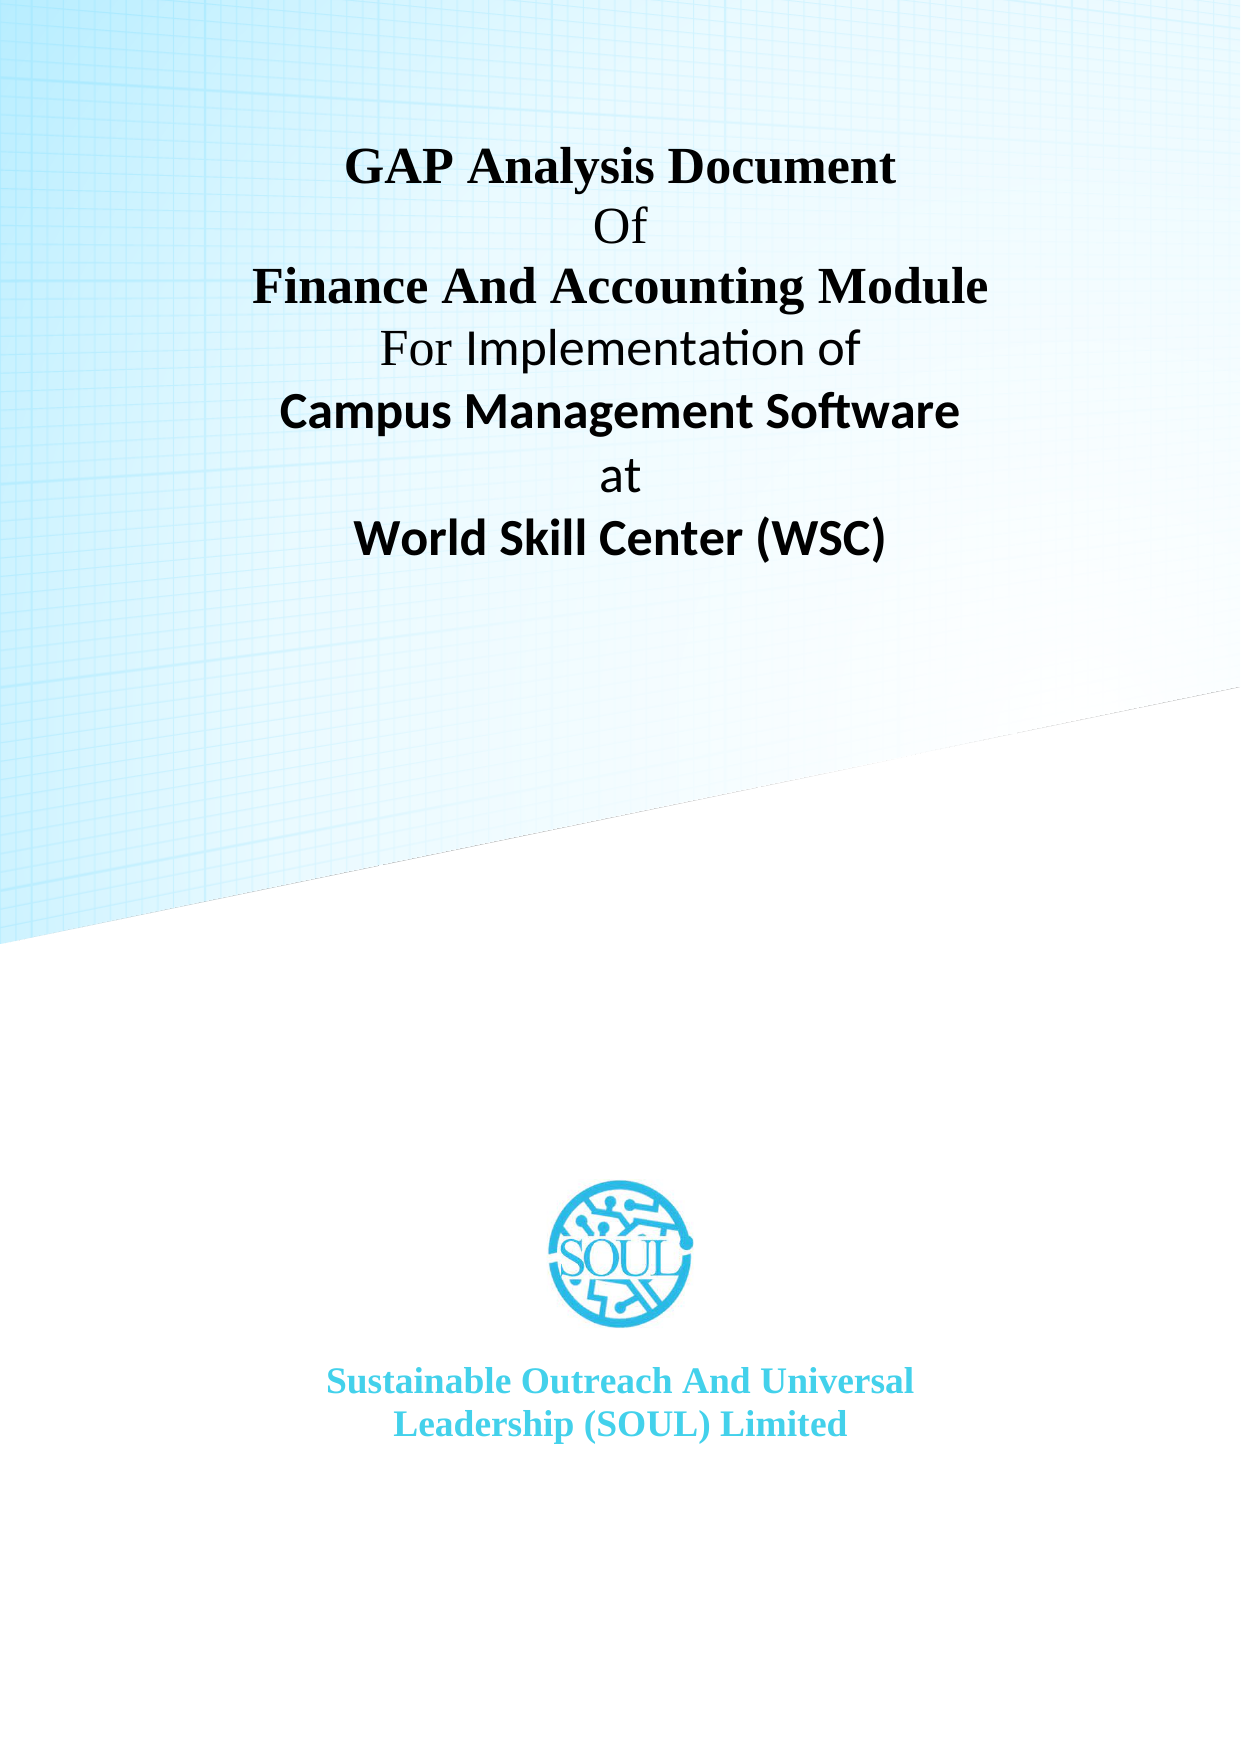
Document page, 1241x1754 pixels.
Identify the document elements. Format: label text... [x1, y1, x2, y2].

text World Skill Center (WSC) [75, 505, 1165, 569]
picture [0, 0, 1241, 944]
text Sustainable Outreach And Universal [75, 1359, 1165, 1402]
text Leadership (SOUL) Limited [75, 1402, 1165, 1445]
text For Implementation of [75, 314, 1165, 378]
text Finance And Accounting Module [75, 255, 1165, 314]
text at [75, 442, 1165, 505]
picture [546, 1179, 694, 1329]
text GAP Analysis Document [75, 135, 1165, 195]
text Campus Management Software [75, 378, 1165, 442]
text Of [75, 195, 1165, 255]
